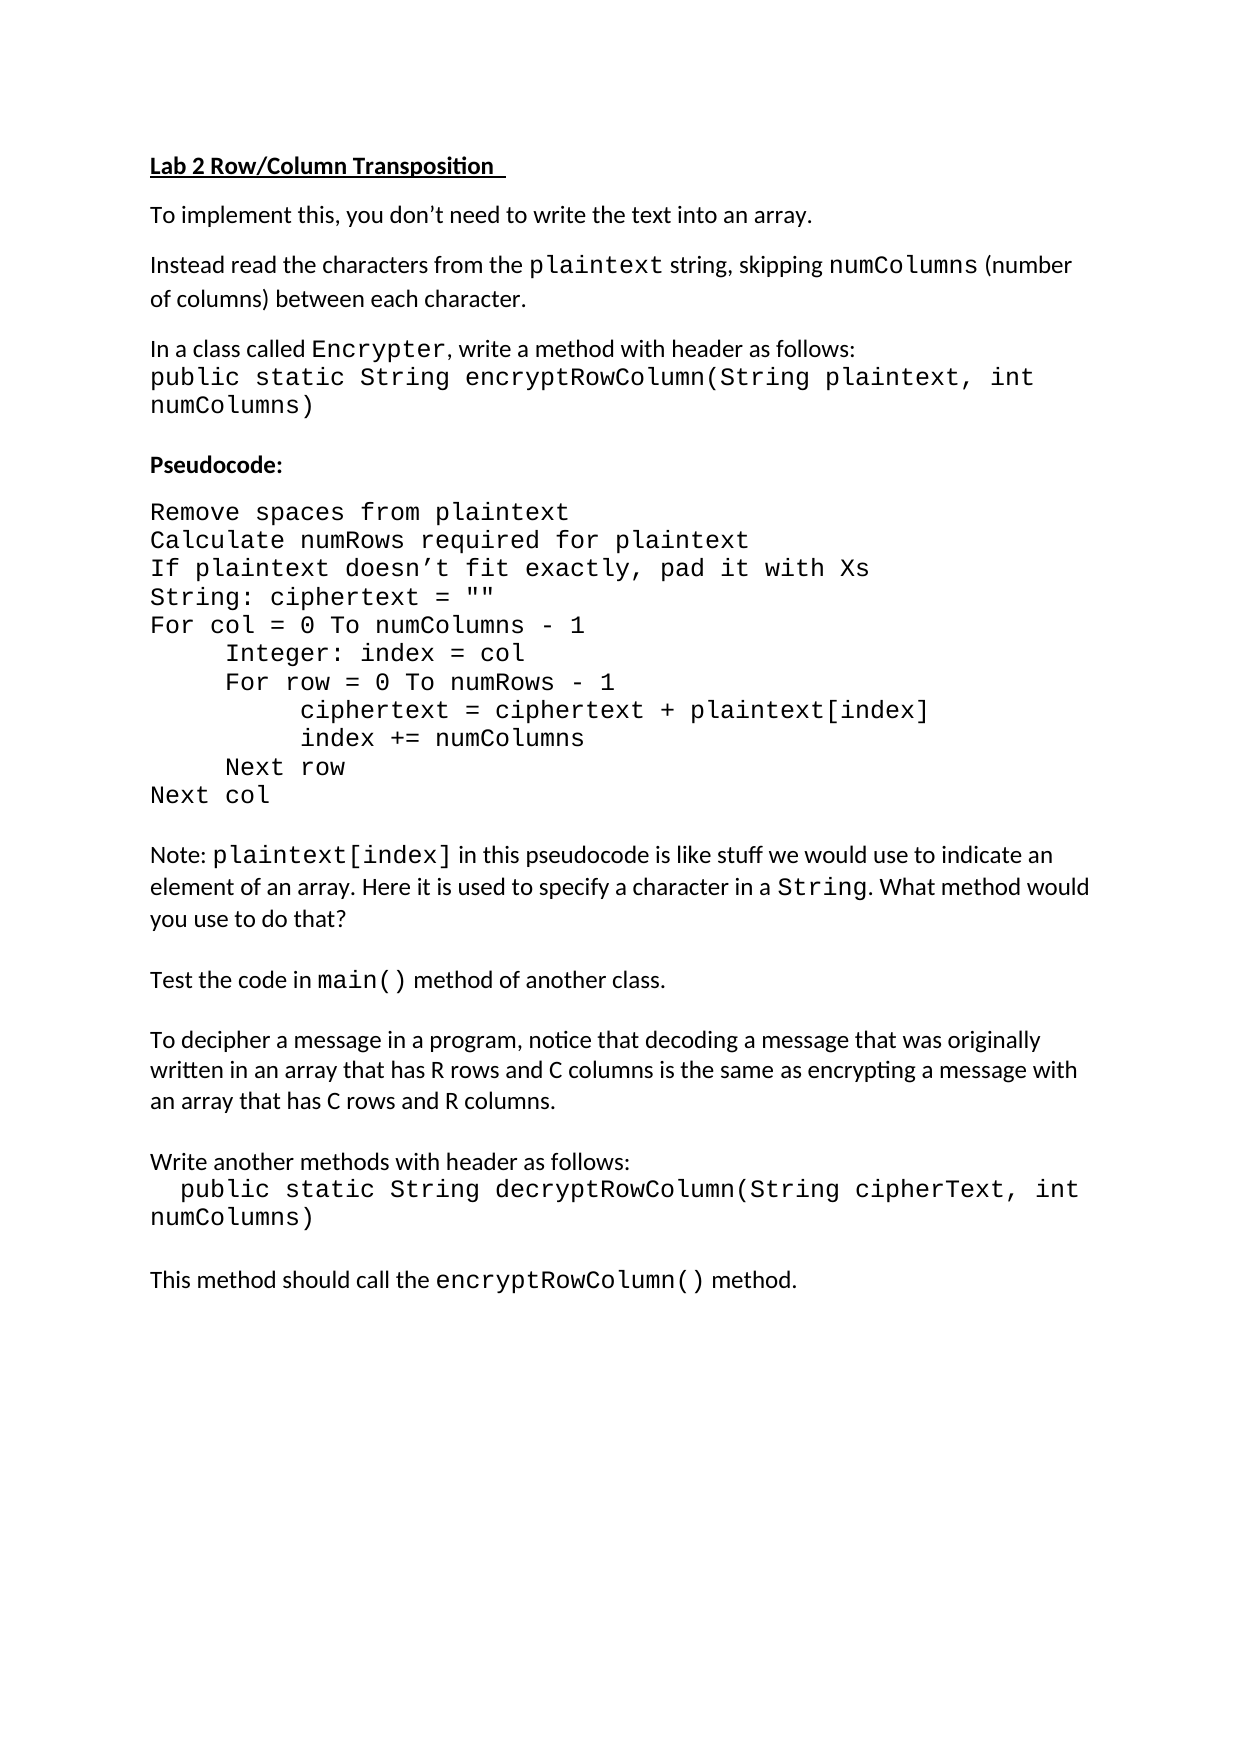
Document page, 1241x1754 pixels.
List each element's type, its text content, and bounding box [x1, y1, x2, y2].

text This method should call the encryptRowColumn() method. [150, 1264, 1090, 1296]
text Lab 2 Row/Column Transposition [150, 150, 1090, 181]
text Pseudocode: [150, 450, 1090, 480]
text To implement this, you don’t need to write the text into an array. [150, 199, 1090, 230]
text If plaintext doesn’t fit exactly, pad it with Xs [150, 556, 1090, 584]
text To decipher a message in a program, notice that decoding a message that was originally written in an array that has R rows and C columns is the same as encrypting a message with an array that has C rows and R columns. [150, 1024, 1090, 1116]
text In a class called Encrypter, write a method with header as follows: [150, 333, 1090, 365]
text ciphertext = ciphertext + plaintext[index] [150, 698, 1090, 726]
text For row = 0 To numRows - 1 [150, 669, 1090, 698]
text public static String decryptRowColumn(String cipherText, int numColumns) [150, 1177, 1090, 1233]
text Calculate numRows required for plaintext [150, 528, 1090, 556]
text index += numColumns [150, 726, 1090, 754]
text Next col [150, 783, 1090, 811]
text Integer: index = col [150, 641, 1090, 669]
text Remove spaces from plaintext [150, 499, 1090, 528]
text Note: plaintext[index] in this pseudocode is like stuff we would use to indicate an element of an array. Here it is used to specify a character in a String. What method would you use to do that? [150, 839, 1090, 933]
text String: ciphertext = "" [150, 584, 1090, 613]
text Write another methods with header as follows: [150, 1146, 1090, 1177]
text public static String encryptRowColumn(String plaintext, int numColumns) [150, 365, 1090, 421]
text Instead read the characters from the plaintext string, skipping numColumns (number of columns) between each character. [150, 249, 1090, 314]
text Test the code in main() method of another class. [150, 964, 1090, 996]
text Next row [150, 754, 1090, 783]
text For col = 0 To numColumns - 1 [150, 613, 1090, 641]
